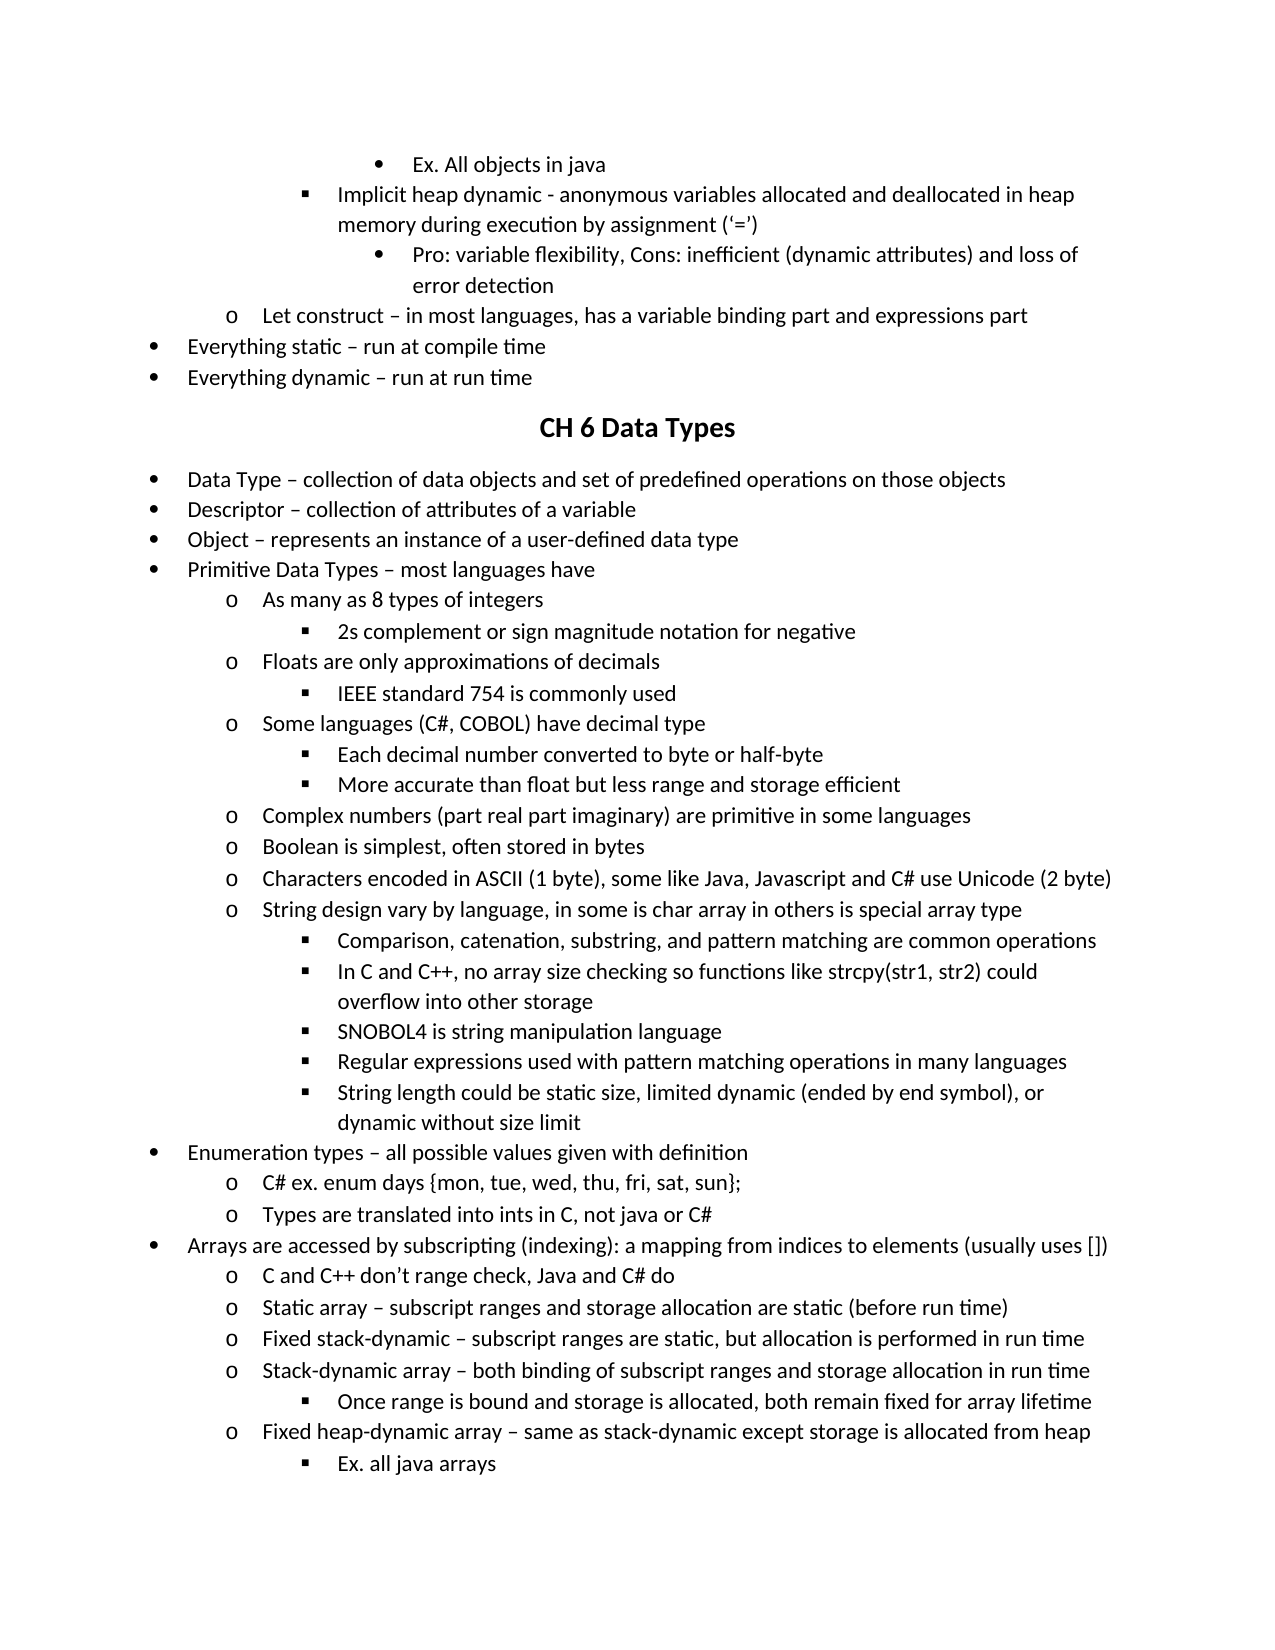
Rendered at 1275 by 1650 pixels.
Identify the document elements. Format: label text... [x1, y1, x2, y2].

list Some languages (C#, COBOL) have decimal type [225, 709, 1125, 738]
list In C and C++, no array size checking so functions like strcpy(str1, str2) could overflow into other storage [300, 957, 1125, 1015]
list Characters encoded in ASCII (1 byte), some like Java, Javascript and C# use Unicode (2 byte) [225, 864, 1125, 893]
list C and C++ don’t range check, Java and C# do [225, 1261, 1125, 1291]
list Arrays are accessed by subscripting (indexing): a mapping from indices to elements (usually uses []) [150, 1231, 1125, 1259]
list 2s complement or sign magnitude notation for negative [300, 617, 1125, 645]
list Boolean is simplest, often stored in bytes [225, 832, 1125, 861]
list Complex numbers (part real part imaginary) are primitive in some languages [225, 801, 1125, 830]
list Each decimal number converted to byte or half-byte [300, 740, 1125, 768]
list Regular expressions used with pattern matching operations in many languages [300, 1047, 1125, 1075]
list Fixed heap-dynamic array – same as stack-dynamic except storage is allocated from heap [225, 1417, 1125, 1447]
list Implicit heap dynamic - anonymous variables allocated and deallocated in heap memory during execution by assignment (‘=’) [300, 180, 1125, 238]
list Data Type – collection of data objects and set of predefined operations on those objects [150, 465, 1125, 493]
list Let construct – in most languages, has a variable binding part and expressions part [225, 301, 1125, 330]
list Once range is bound and storage is allocated, both remain fixed for array lifetime [300, 1387, 1125, 1415]
list Comparison, catenation, substring, and pattern matching are common operations [300, 927, 1125, 954]
list Everything static – run at compile time [150, 332, 1125, 361]
list Primitive Data Types – most languages have [150, 555, 1125, 583]
list As many as 8 types of integers [225, 586, 1125, 615]
list Pro: variable flexibility, Cons: inefficient (dynamic attributes) and loss of error detection [375, 241, 1125, 299]
list String length could be static size, limited dynamic (ended by end symbol), or dynamic without size limit [300, 1078, 1125, 1136]
list Ex. All objects in java [375, 150, 1125, 178]
list IEEE standard 754 is commonly used [300, 679, 1125, 707]
list C# ex. enum days {mon, tue, wed, thu, fri, sat, sun}; [225, 1168, 1125, 1197]
list Static array – subscript ranges and storage allocation are static (before run time) [225, 1293, 1125, 1322]
list Floats are only approximations of decimals [225, 647, 1125, 676]
list More accurate than float but less range and storage efficient [300, 771, 1125, 798]
list SNOBOL4 is string manipulation language [300, 1017, 1125, 1045]
list Fixed stack-dynamic – subscript ranges are static, but allocation is performed in run time [225, 1324, 1125, 1353]
list Types are translated into ints in C, not java or C# [225, 1200, 1125, 1229]
list Stack-dynamic array – both binding of subscript ranges and storage allocation in run time [225, 1356, 1125, 1385]
list String design vary by language, in some is char array in others is special array type [225, 895, 1125, 924]
list Everything dynamic – run at run time [150, 363, 1125, 391]
list Ex. all java arrays [300, 1449, 1125, 1477]
list Enumeration types – all possible values given with definition [150, 1138, 1125, 1166]
list Descriptor – collection of attributes of a variable [150, 495, 1125, 523]
text CH 6 Data Types [150, 409, 1125, 445]
list Object – represents an instance of a user-defined data type [150, 525, 1125, 553]
